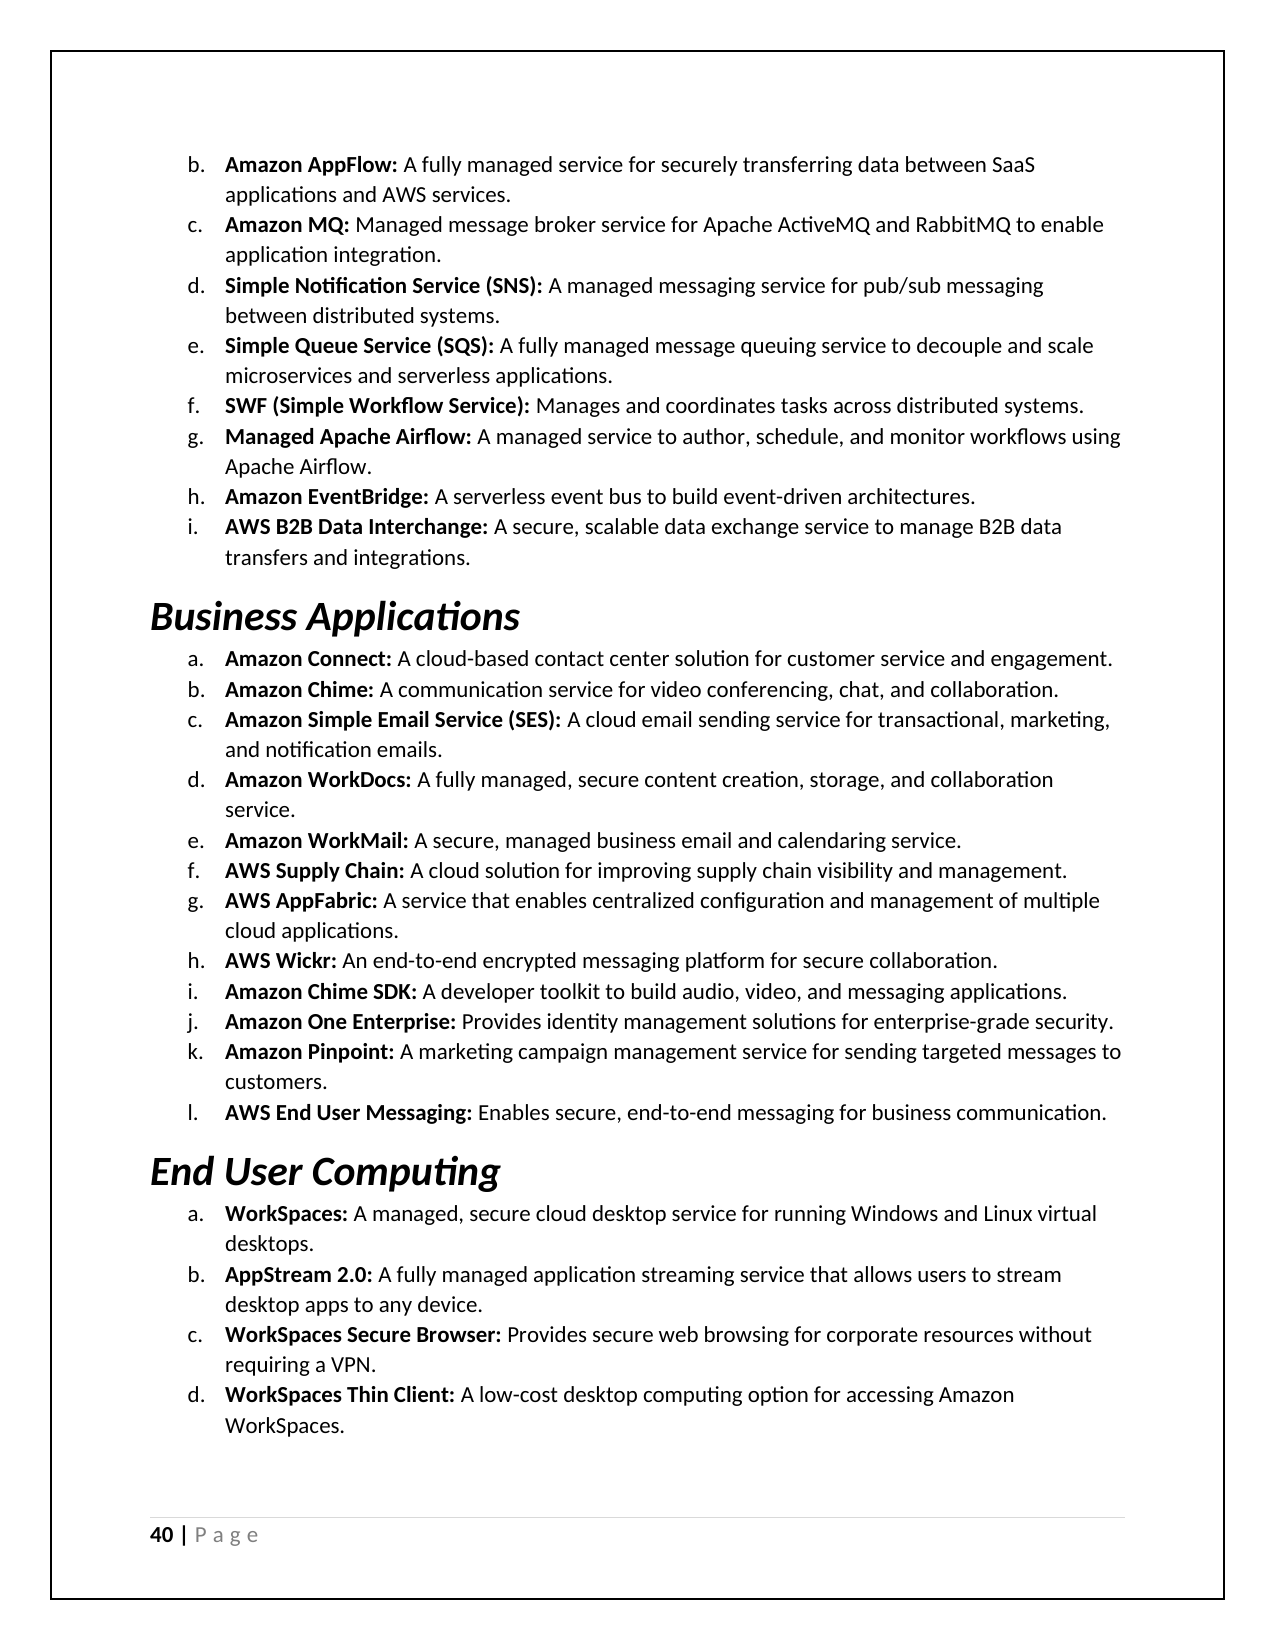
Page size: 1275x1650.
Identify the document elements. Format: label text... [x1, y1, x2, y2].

list AWS Wickr: An end-to-end encrypted messaging platform for secure collaboration. [187, 947, 1125, 974]
list AWS AppFabric: A service that enables centralized configuration and management of multiple cloud applications. [187, 886, 1125, 944]
list Simple Notification Service (SNS): A managed messaging service for pub/sub messaging between distributed systems. [187, 271, 1125, 329]
list Amazon WorkDocs: A fully managed, secure content creation, storage, and collaboration service. [187, 765, 1125, 823]
list Amazon Simple Email Service (SES): A cloud email sending service for transactional, marketing, and notification emails. [187, 705, 1125, 763]
list Amazon Pinpoint: A marketing campaign management service for sending targeted messages to customers. [187, 1037, 1125, 1095]
list Amazon One Enterprise: Provides identity management solutions for enterprise-grade security. [187, 1007, 1125, 1035]
list WorkSpaces: A managed, secure cloud desktop service for running Windows and Linux virtual desktops. [187, 1199, 1125, 1258]
subtitle Business Applications [150, 589, 1125, 640]
list AWS Supply Chain: A cloud solution for improving supply chain visibility and management. [187, 856, 1125, 884]
subtitle End User Computing [150, 1144, 1125, 1195]
list AWS B2B Data Interchange: A secure, scalable data exchange service to manage B2B data transfers and integrations. [187, 512, 1125, 571]
list WorkSpaces Secure Browser: Provides secure web browsing for corporate resources without requiring a VPN. [187, 1320, 1125, 1378]
list Amazon Chime SDK: A developer toolkit to build audio, video, and messaging applications. [187, 977, 1125, 1005]
list Amazon Connect: A cloud-based contact center solution for customer service and engagement. [187, 644, 1125, 672]
list Amazon AppFlow: A fully managed service for securely transferring data between SaaS applications and AWS services. [187, 150, 1125, 208]
list Simple Queue Service (SQS): A fully managed message queuing service to decouple and scale microservices and serverless applications. [187, 331, 1125, 389]
list Amazon MQ: Managed message broker service for Apache ActiveMQ and RabbitMQ to enable application integration. [187, 210, 1125, 269]
list Amazon WorkMail: A secure, managed business email and calendaring service. [187, 826, 1125, 854]
list Amazon EventBridge: A serverless event bus to build event-driven architectures. [187, 482, 1125, 510]
list AWS End User Messaging: Enables secure, end-to-end messaging for business communication. [187, 1098, 1125, 1126]
list AppStream 2.0: A fully managed application streaming service that allows users to stream desktop apps to any device. [187, 1260, 1125, 1318]
list Managed Apache Airflow: A managed service to author, schedule, and monitor workflows using Apache Airflow. [187, 422, 1125, 480]
list Amazon Chime: A communication service for video conferencing, chat, and collaboration. [187, 675, 1125, 703]
list WorkSpaces Thin Client: A low-cost desktop computing option for accessing Amazon WorkSpaces. [187, 1381, 1125, 1439]
list SWF (Simple Workflow Service): Manages and coordinates tasks across distributed systems. [187, 392, 1125, 420]
